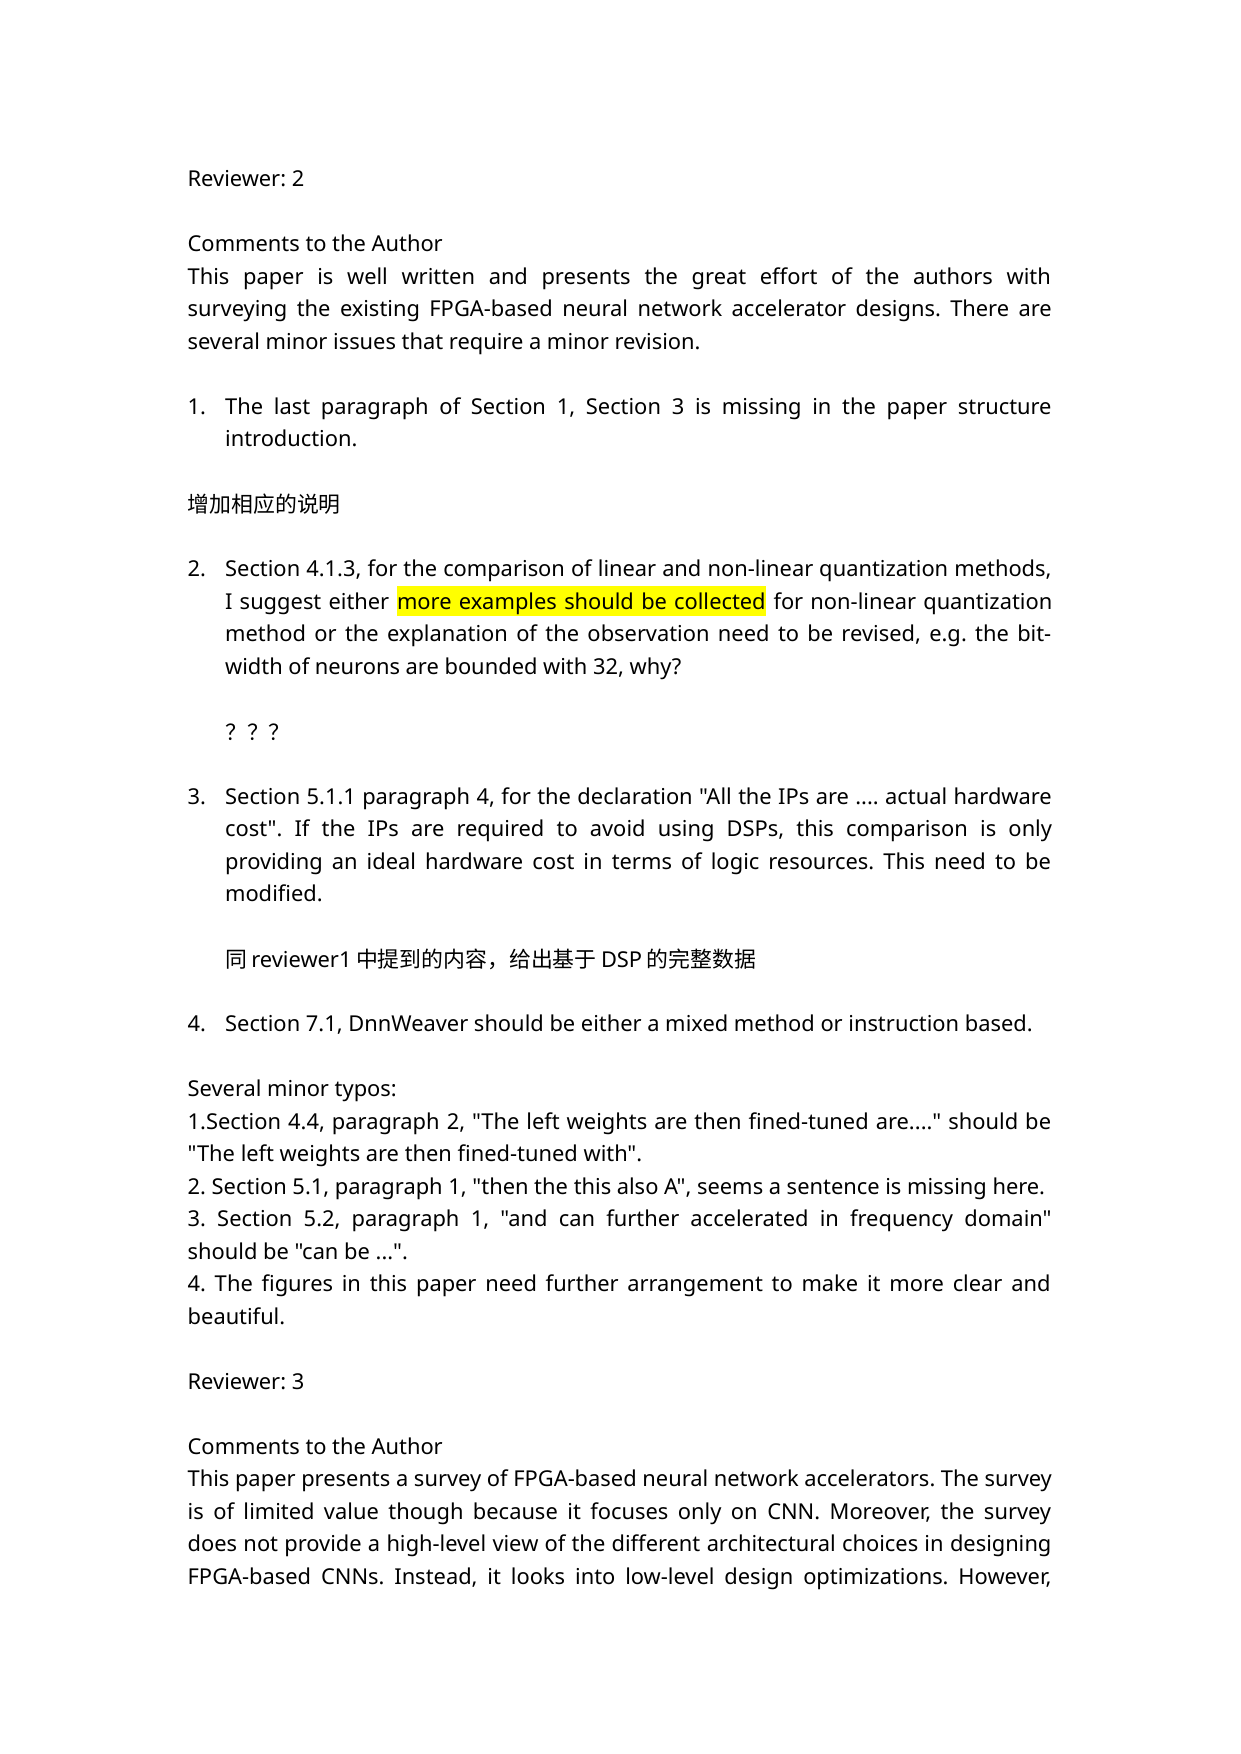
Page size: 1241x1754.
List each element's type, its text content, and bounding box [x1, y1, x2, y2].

text 4. The figures in this paper need further arrangement to make it more clear and beautiful. [187, 1267, 1053, 1332]
text Several minor typos: [187, 1072, 1053, 1104]
text 3. Section 5.2, paragraph 1, "and can further accelerated in frequency domain" should be "can be ...". [187, 1202, 1053, 1267]
text Comments to the Author [187, 1429, 1053, 1462]
text 增加相应的说明 [187, 487, 1053, 519]
text 2. Section 5.1, paragraph 1, "then the this also A", seems a sentence is missing here. [187, 1169, 1053, 1202]
text This paper is well written and presents the great effort of the authors with surveying the existing FPGA-based neural network accelerator designs. There are several minor issues that require a minor revision. [187, 259, 1053, 357]
list Section 4.1.3, for the comparison of linear and non-linear quantization methods, I suggest either more examples should be collected for non-linear quantization method or the explanation of the observation need to be revised, e.g. the bit-width of neurons are bounded with 32, why? [187, 552, 1053, 682]
text Reviewer: 3 [187, 1364, 1053, 1397]
list 同reviewer1中提到的内容，给出基于DSP的完整数据 [225, 942, 1053, 974]
text Reviewer: 2 [187, 162, 1053, 194]
list The last paragraph of Section 1, Section 3 is missing in the paper structure introduction. [187, 389, 1053, 454]
list ？？？ [225, 714, 1053, 747]
list Section 5.1.1 paragraph 4, for the declaration "All the IPs are .... actual hardware cost". If the IPs are required to avoid using DSPs, this comparison is only providing an ideal hardware cost in terms of logic resources. This need to be modified. [187, 779, 1053, 909]
list Section 7.1, DnnWeaver should be either a mixed method or instruction based. [187, 1007, 1053, 1039]
text 1.Section 4.4, paragraph 2, "The left weights are then fined-tuned are...." should be "The left weights are then fined-tuned with". [187, 1104, 1053, 1169]
text Comments to the Author [187, 227, 1053, 259]
